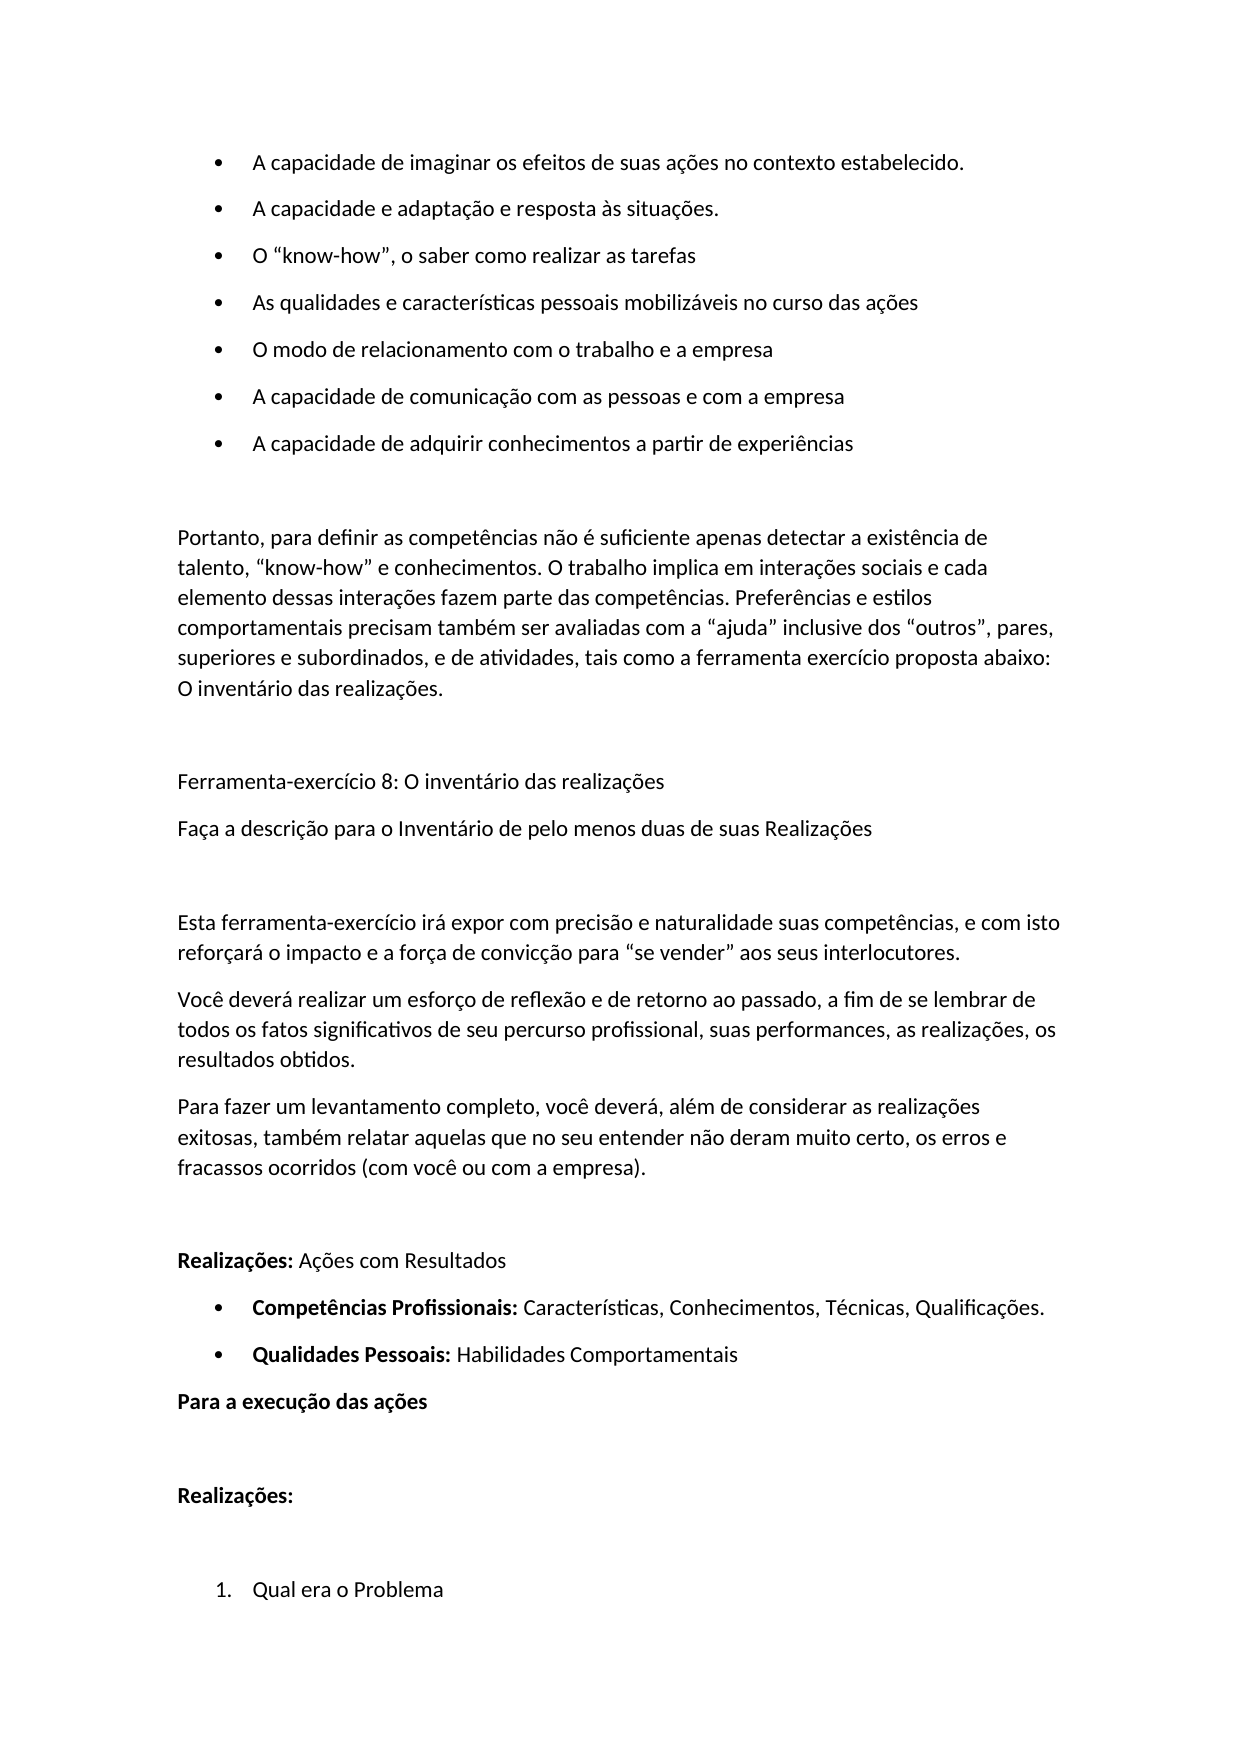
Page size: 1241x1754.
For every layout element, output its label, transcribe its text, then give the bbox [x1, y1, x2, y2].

list A capacidade de comunicação com as pessoas e com a empresa [215, 382, 1063, 410]
list A capacidade de adquirir conhecimentos a partir de experiências [215, 429, 1063, 457]
list Qual era o Problema [215, 1575, 1063, 1603]
text Realizações: [177, 1481, 1063, 1509]
list Competências Profissionais: Características, Conhecimentos, Técnicas, Qualificações. [215, 1293, 1063, 1321]
text Para fazer um levantamento completo, você deverá, além de considerar as realizações exitosas, também relatar aquelas que no seu entender não deram muito certo, os erros e fracassos ocorridos (com você ou com a empresa). [177, 1092, 1063, 1181]
text Portanto, para definir as competências não é suficiente apenas detectar a existência de talento, “know-how” e conhecimentos. O trabalho implica em interações sociais e cada elemento dessas interações fazem parte das competências. Preferências e estilos comportamentais precisam também ser avaliadas com a “ajuda” inclusive dos “outros”, pares, superiores e subordinados, e de atividades, tais como a ferramenta exercício proposta abaixo: O inventário das realizações. [177, 523, 1063, 702]
list A capacidade de imaginar os efeitos de suas ações no contexto estabelecido. [215, 148, 1063, 176]
text Você deverá realizar um esforço de reflexão e de retorno ao passado, a fim de se lembrar de todos os fatos significativos de seu percurso profissional, suas performances, as realizações, os resultados obtidos. [177, 985, 1063, 1073]
text Realizações: Ações com Resultados [177, 1247, 1063, 1274]
text Faça a descrição para o Inventário de pelo menos duas de suas Realizações [177, 814, 1063, 842]
text Para a execução das ações [177, 1387, 1063, 1415]
list A capacidade e adaptação e resposta às situações. [215, 194, 1063, 222]
text Ferramenta-exercício 8: O inventário das realizações [177, 767, 1063, 795]
list As qualidades e características pessoais mobilizáveis no curso das ações [215, 288, 1063, 316]
list O modo de relacionamento com o trabalho e a empresa [215, 335, 1063, 363]
text Esta ferramenta-exercício irá expor com precisão e naturalidade suas competências, e com isto reforçará o impacto e a força de convicção para “se vender” aos seus interlocutores. [177, 908, 1063, 966]
list O “know-how”, o saber como realizar as tarefas [215, 241, 1063, 269]
list Qualidades Pessoais: Habilidades Comportamentais [215, 1340, 1063, 1368]
